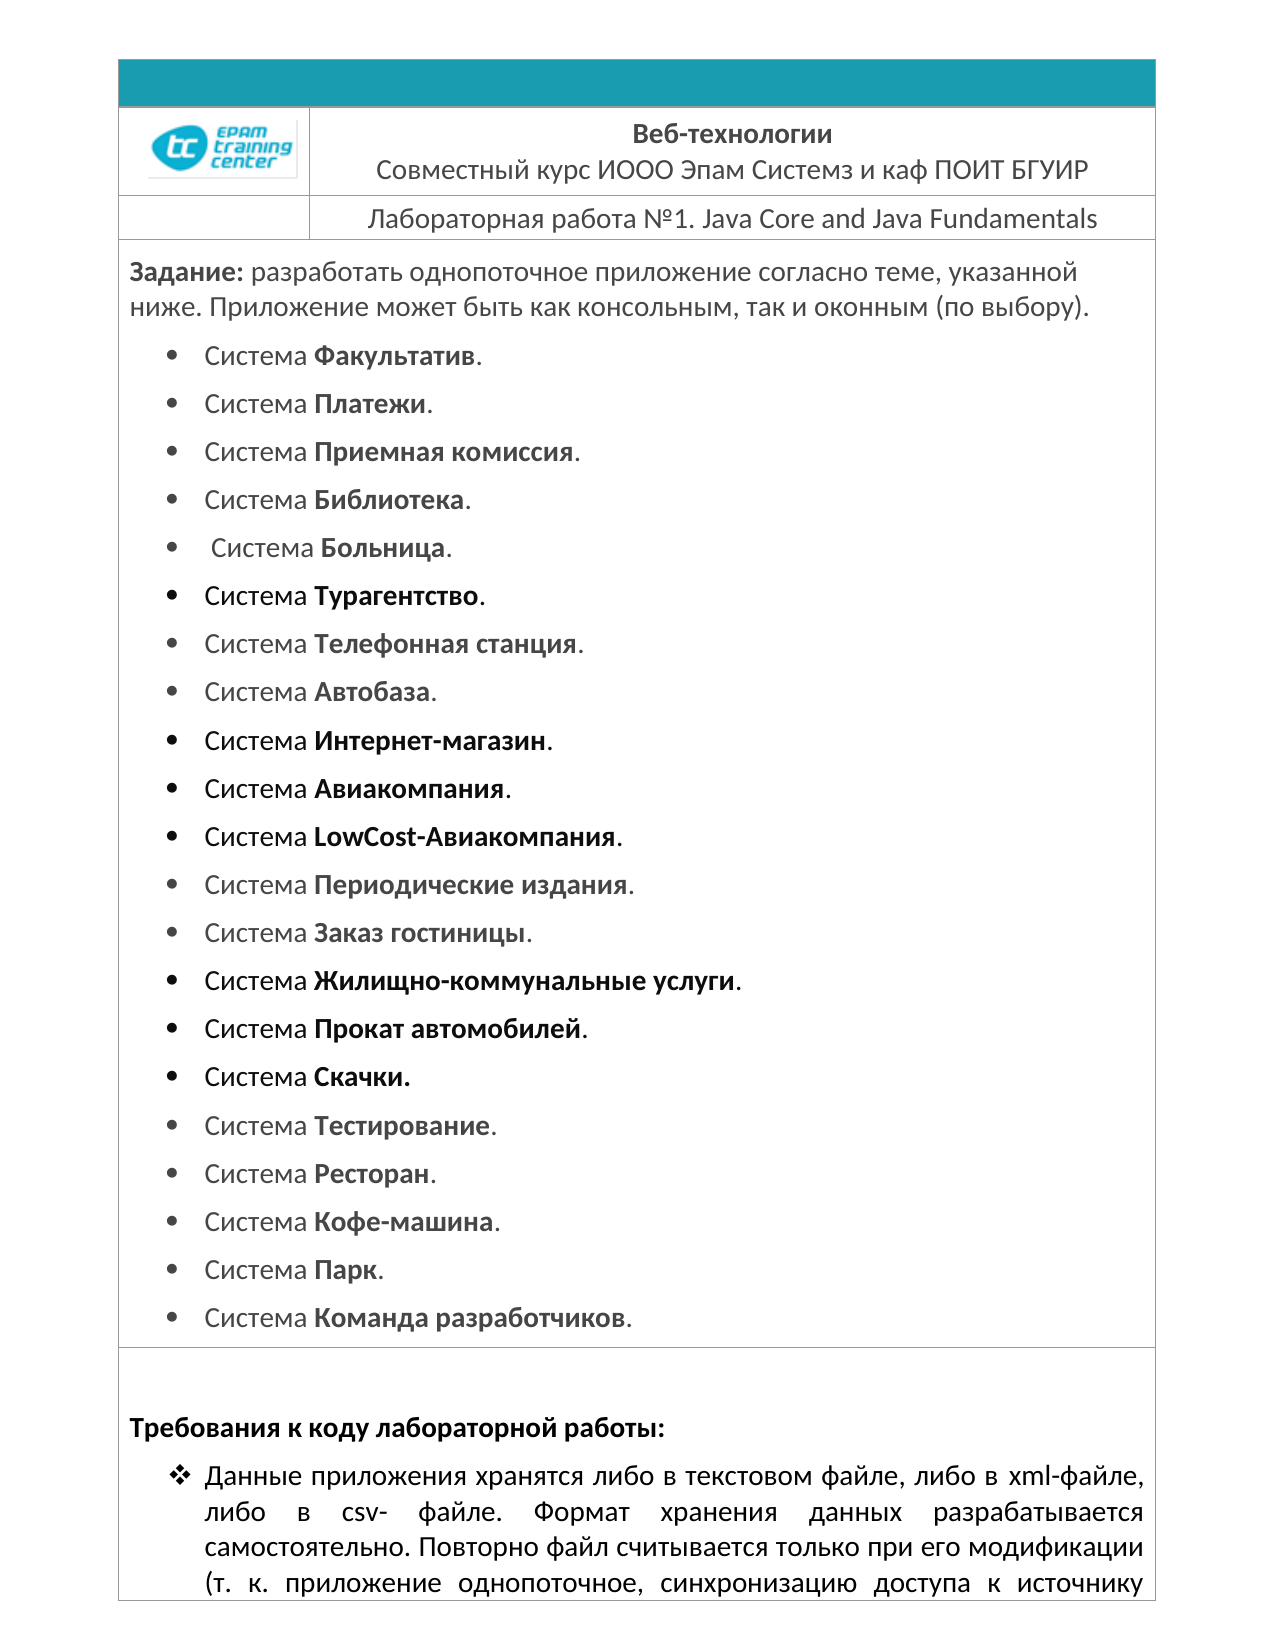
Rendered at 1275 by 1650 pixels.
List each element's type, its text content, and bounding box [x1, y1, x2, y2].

table_header [119, 60, 1155, 106]
table_cell Лабораторная работа №1. Java Core and Java Fundamentals [310, 196, 1155, 239]
table_cell [119, 196, 309, 239]
table_cell [119, 108, 309, 194]
table_cell Веб-технологии Совместный курс ИООО Эпам Системз и каф ПОИТ БГУИР [310, 108, 1155, 194]
table_cell Задание: разработать однопоточное приложение согласно теме, указанной ниже. Приложение может быть как консольным, так и оконным (по выбору). Система Факультатив. Система Платежи. Система Приемная комиссия. Система Библиотека. Система Больница. Система Турагентство. Система Телефонная станция. Система Автобаза. Система Интернет-магазин. Система Авиакомпания. Система LowCost-Авиакомпания. Система Периодические издания. Система Заказ гостиницы. Система Жилищно-коммунальные услуги. Система Прокат автомобилей. Система Скачки. Система Тестирование. Система Ресторан. Система Кофе-машина. Система Парк. Система Команда разработчиков. [119, 240, 1155, 1347]
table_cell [119, 1348, 1155, 1599]
